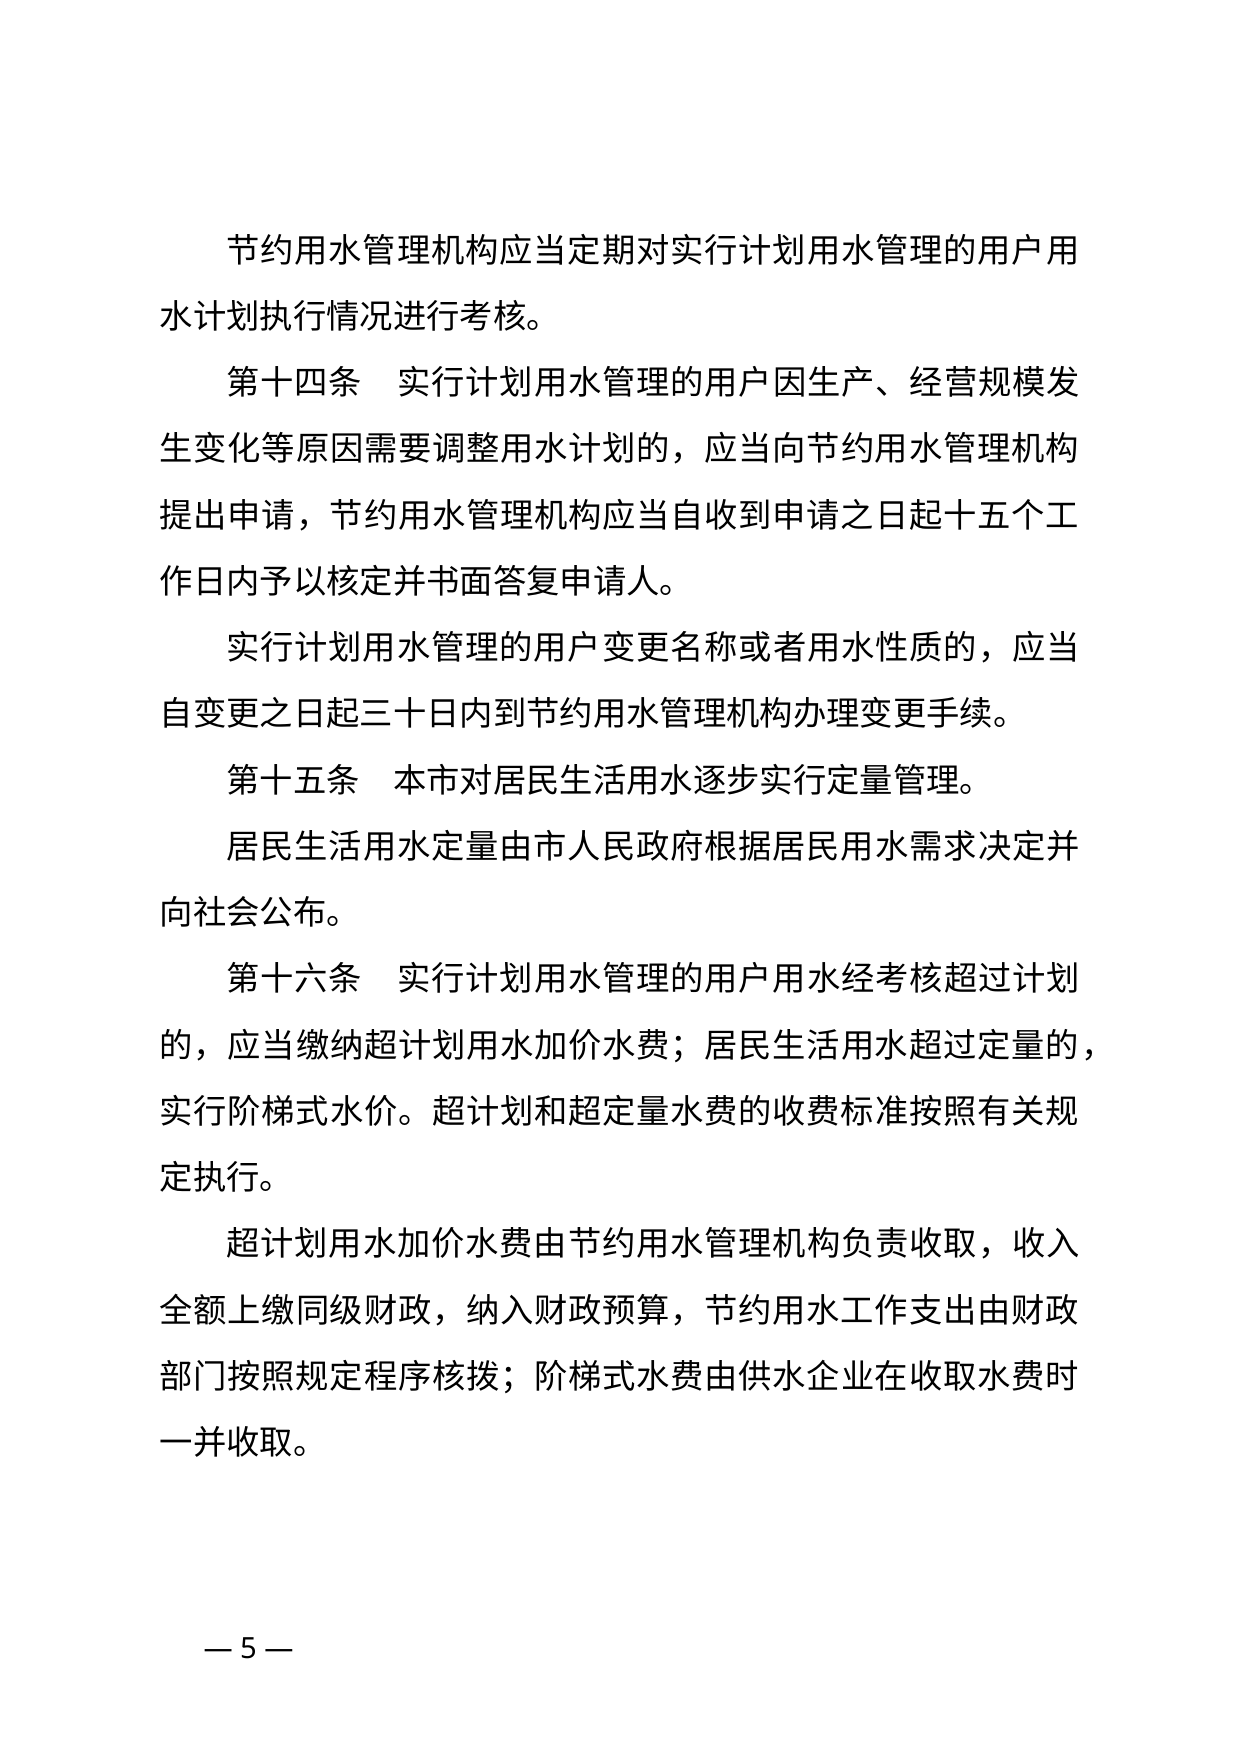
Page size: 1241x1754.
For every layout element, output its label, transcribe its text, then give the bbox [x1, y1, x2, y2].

text 第十五条 本市对居民生活用水逐步实行定量管理。 [159, 744, 1081, 811]
text 节约用水管理机构应当定期对实行计划用水管理的用户用水计划执行情况进行考核。 [159, 214, 1081, 347]
text 第十六条 实行计划用水管理的用户用水经考核超过计划的，应当缴纳超计划用水加价水费；居民生活用水超过定量的，实行阶梯式水价。超计划和超定量水费的收费标准按照有关规定执行。 [159, 943, 1081, 1208]
text 第十四条 实行计划用水管理的用户因生产、经营规模发生变化等原因需要调整用水计划的，应当向节约用水管理机构提出申请，节约用水管理机构应当自收到申请之日起十五个工作日内予以核定并书面答复申请人。 [159, 347, 1081, 612]
text 居民生活用水定量由市人民政府根据居民用水需求决定并向社会公布。 [159, 811, 1081, 943]
text 实行计划用水管理的用户变更名称或者用水性质的，应当自变更之日起三十日内到节约用水管理机构办理变更手续。 [159, 612, 1081, 744]
text 超计划用水加价水费由节约用水管理机构负责收取，收入全额上缴同级财政，纳入财政预算，节约用水工作支出由财政部门按照规定程序核拨；阶梯式水费由供水企业在收取水费时一并收取。 [159, 1208, 1081, 1473]
